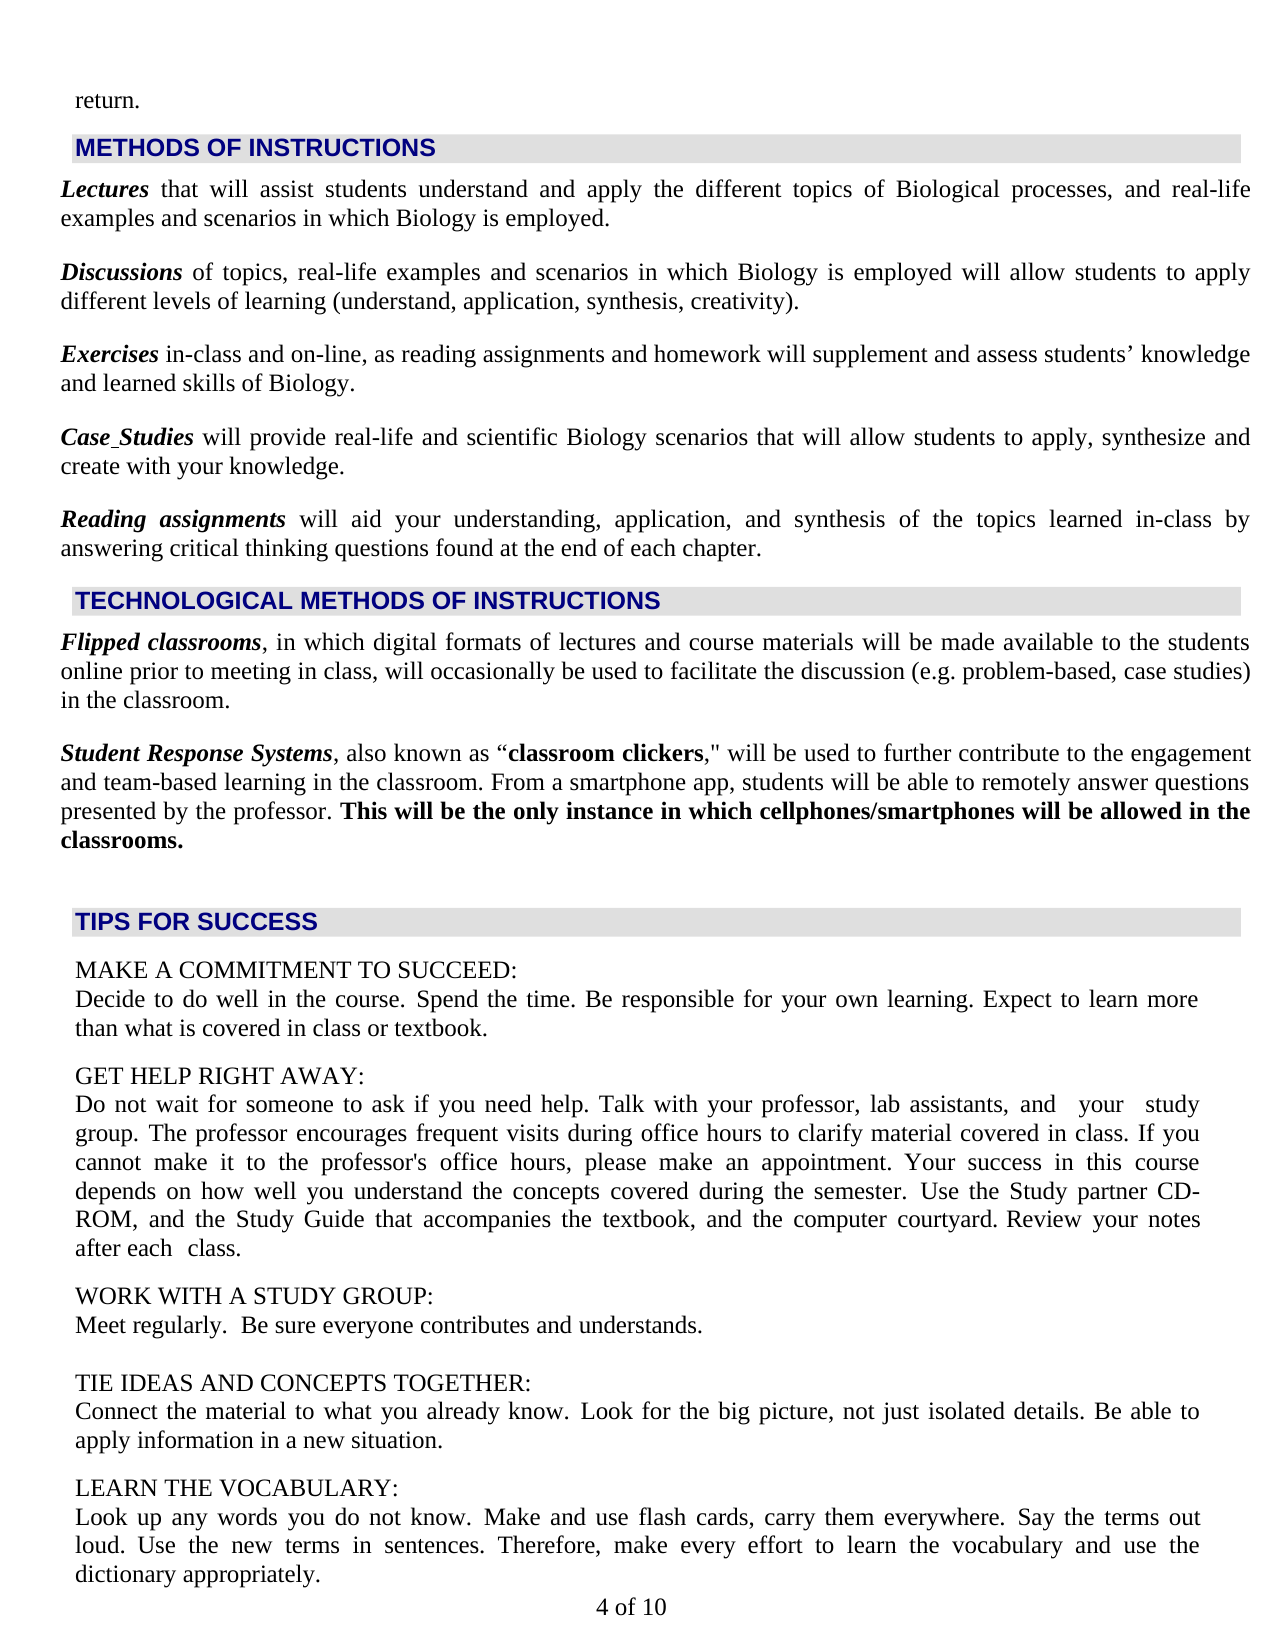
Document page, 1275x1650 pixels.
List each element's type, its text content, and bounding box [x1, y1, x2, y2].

text Connect the material to what you already know. Look for the big picture, not just isolated details. Be able to apply information in a new situation. [75, 1396, 1200, 1454]
text TIE IDEAS AND CONCEPTS TOGETHER: [75, 1368, 1252, 1396]
text Flipped classrooms, in which digital formats of lectures and course materials will be made available to the students online prior to meeting in class, will occasionally be used to facilitate the discussion (e.g. problem-based, case studies) in the classroom. [60, 627, 1252, 713]
text Case Studies will provide real-life and scientific Biology scenarios that will allow students to apply, synthesize and create with your knowledge. [60, 422, 1252, 479]
text Student Response Systems, also known as “classroom clickers," will be used to further contribute to the engagement and team-based learning in the classroom. From a smartphone app, students will be able to remotely answer questions presented by the professor. This will be the only instance in which cellphones/smartphones will be allowed in the classrooms. [60, 738, 1252, 853]
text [75, 85, 1190, 114]
text GET HELP RIGHT AWAY: [75, 1061, 1252, 1089]
text Discussions of topics, real-life examples and scenarios in which Biology is employed will allow students to apply different levels of learning (understand, application, synthesis, creativity). [60, 257, 1252, 314]
text Meet regularly. Be sure everyone contributes and understands. [75, 1310, 1252, 1339]
text Exercises in-class and on-line, as reading assignments and homework will supplement and assess students’ knowledge and learned skills of Biology. [60, 339, 1252, 397]
text MAKE A COMMITMENT TO SUCCEED: [75, 956, 1252, 984]
text Do not wait for someone to ask if you need help. Talk with your professor, lab assistants, and your study group. The professor encourages frequent visits during office hours to clarify material covered in class. If you cannot make it to the professor's office hours, please make an appointment. Your success in this course depends on how well you understand the concepts covered during the semester. Use the Study partner CD- ROM, and the Study Guide that accompanies the textbook, and the computer courtyard. Review your notes after each class. [75, 1089, 1201, 1262]
text WORK WITH A STUDY GROUP: [75, 1281, 1252, 1310]
text Look up any words you do not know. Make and use flash cards, carry them everywhere. Say the terms out loud. Use the new terms in sentences. Therefore, make every effort to learn the vocabulary and use the dictionary appropriately. [75, 1502, 1201, 1588]
text LEARN THE VOCABULARY: [75, 1473, 1252, 1502]
text Decide to do well in the course. Spend the time. Be responsible for your own learning. Expect to learn more than what is covered in class or textbook. [75, 984, 1199, 1042]
text Lectures that will assist students understand and apply the different topics of Biological processes, and real-life examples and scenarios in which Biology is employed. [60, 174, 1252, 232]
text Reading assignments will aid your understanding, application, and synthesis of the topics learned in-class by answering critical thinking questions found at the end of each chapter. [60, 504, 1252, 562]
